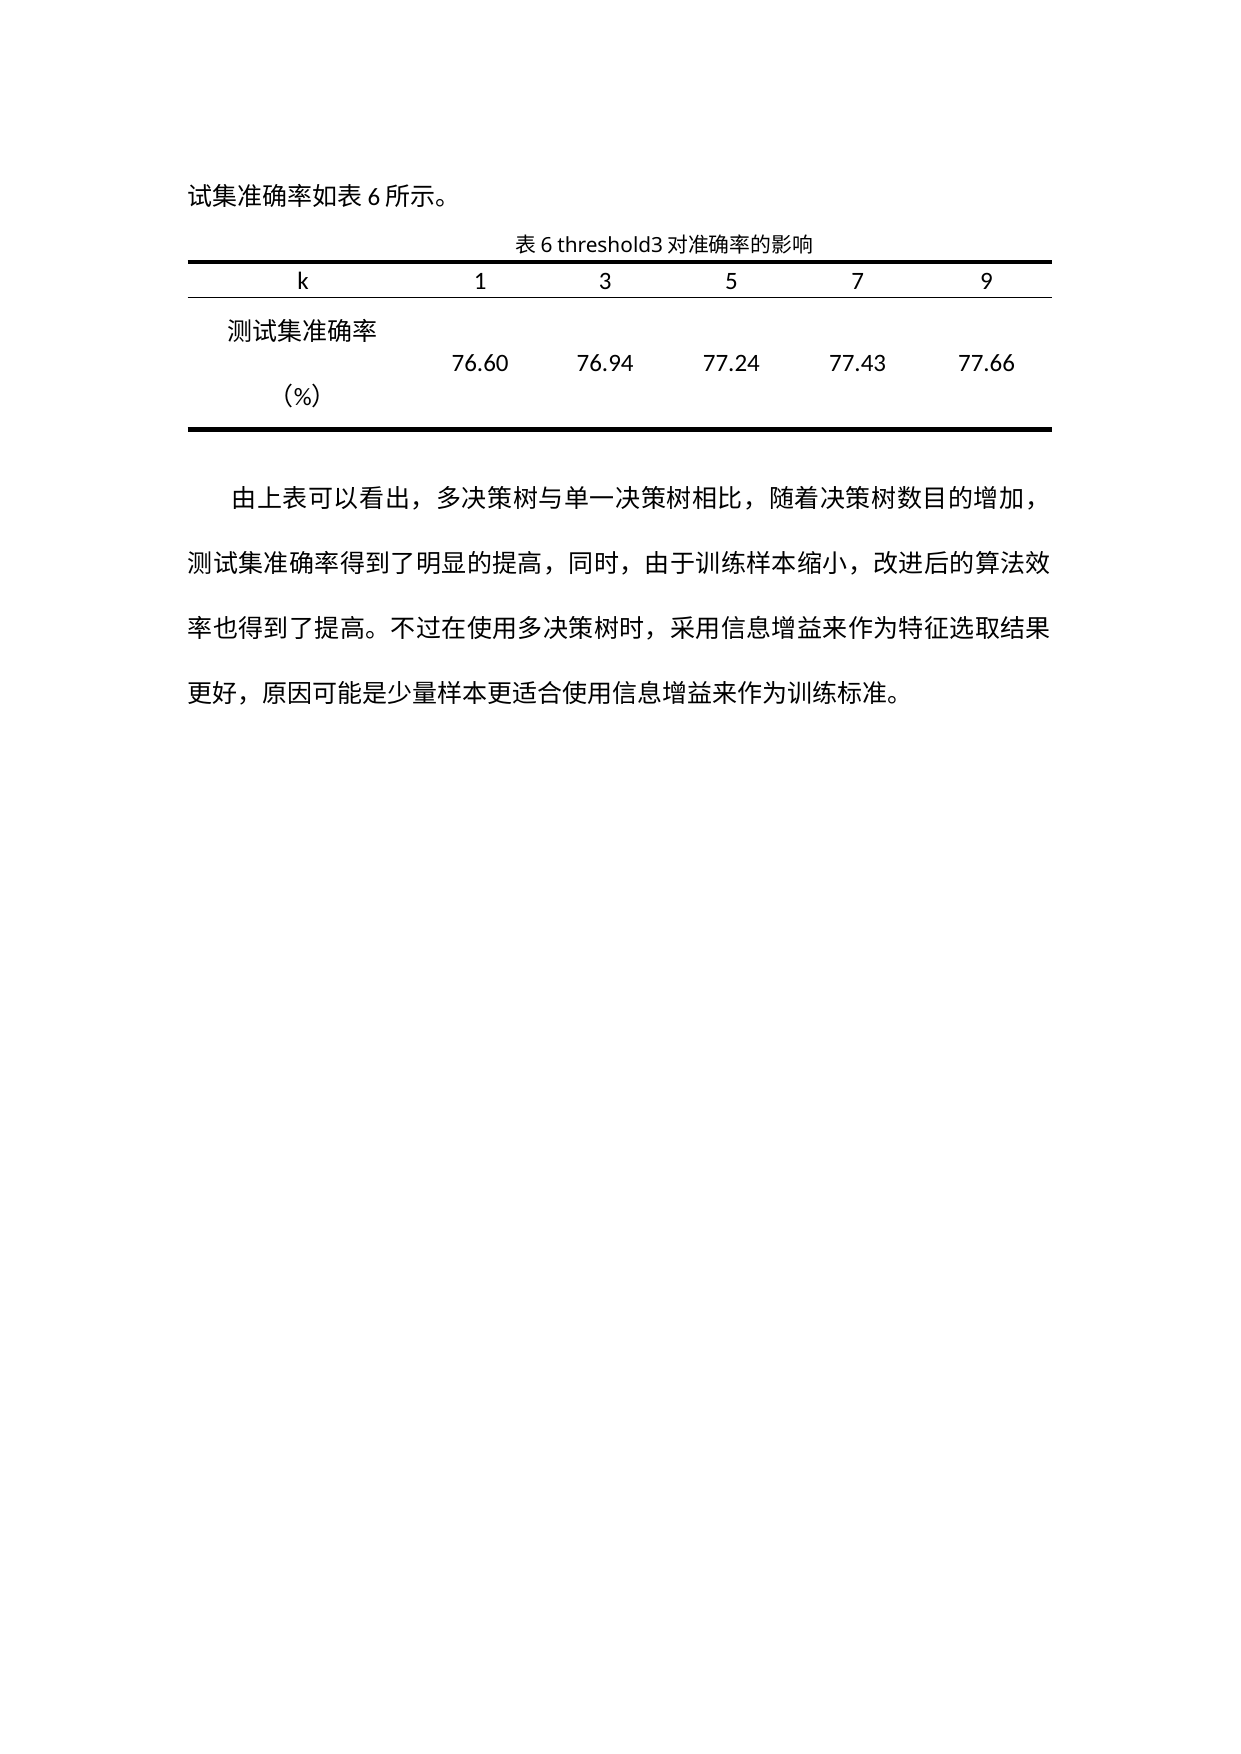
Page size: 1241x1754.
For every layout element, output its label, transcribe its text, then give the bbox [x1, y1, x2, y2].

table_header 5 [668, 264, 794, 297]
table_cell 76.94 [542, 298, 668, 427]
table_cell 77.24 [668, 298, 794, 427]
table_header 7 [794, 264, 921, 297]
table_cell 76.60 [418, 298, 542, 427]
table_cell 测试集准确率（%） [188, 298, 418, 427]
text 表 6 threshold3对准确率的影响 [187, 227, 1053, 259]
table_header 1 [418, 264, 542, 297]
table_cell 77.66 [921, 298, 1052, 427]
table_cell 77.43 [794, 298, 921, 427]
table_header 9 [921, 264, 1052, 297]
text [187, 162, 1053, 227]
table_header k [188, 264, 418, 297]
table_header 3 [542, 264, 668, 297]
text 由上表可以看出，多决策树与单一决策树相比，随着决策树数目的增加，测试集准确率得到了明显的提高，同时，由于训练样本缩小，改进后的算法效率也得到了提高。不过在使用多决策树时，采用信息增益来作为特征选取结果更好，原因可能是少量样本更适合使用信息增益来作为训练标准。 [187, 464, 1053, 724]
